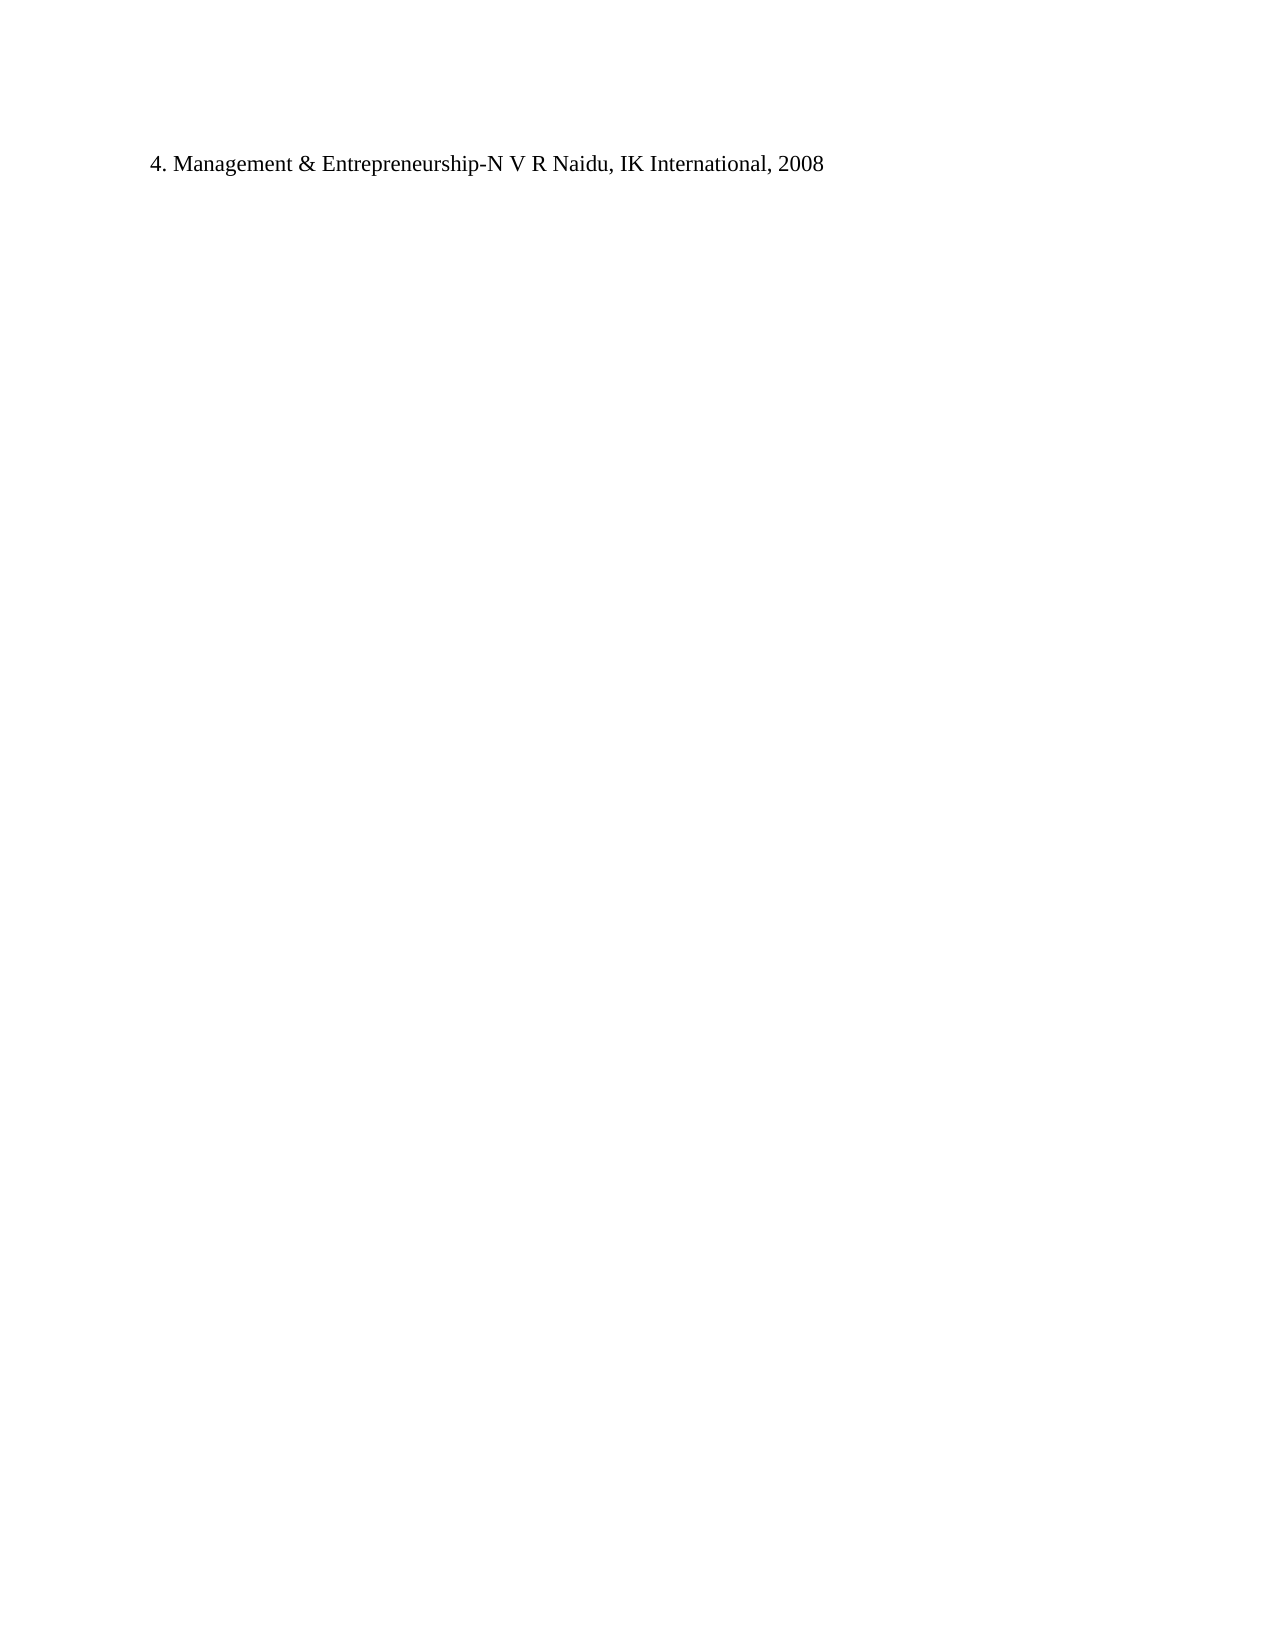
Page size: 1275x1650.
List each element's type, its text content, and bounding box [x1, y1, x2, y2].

text 4. Management & Entrepreneurship-N V R Naidu, IK International, 2008 [150, 150, 1125, 176]
